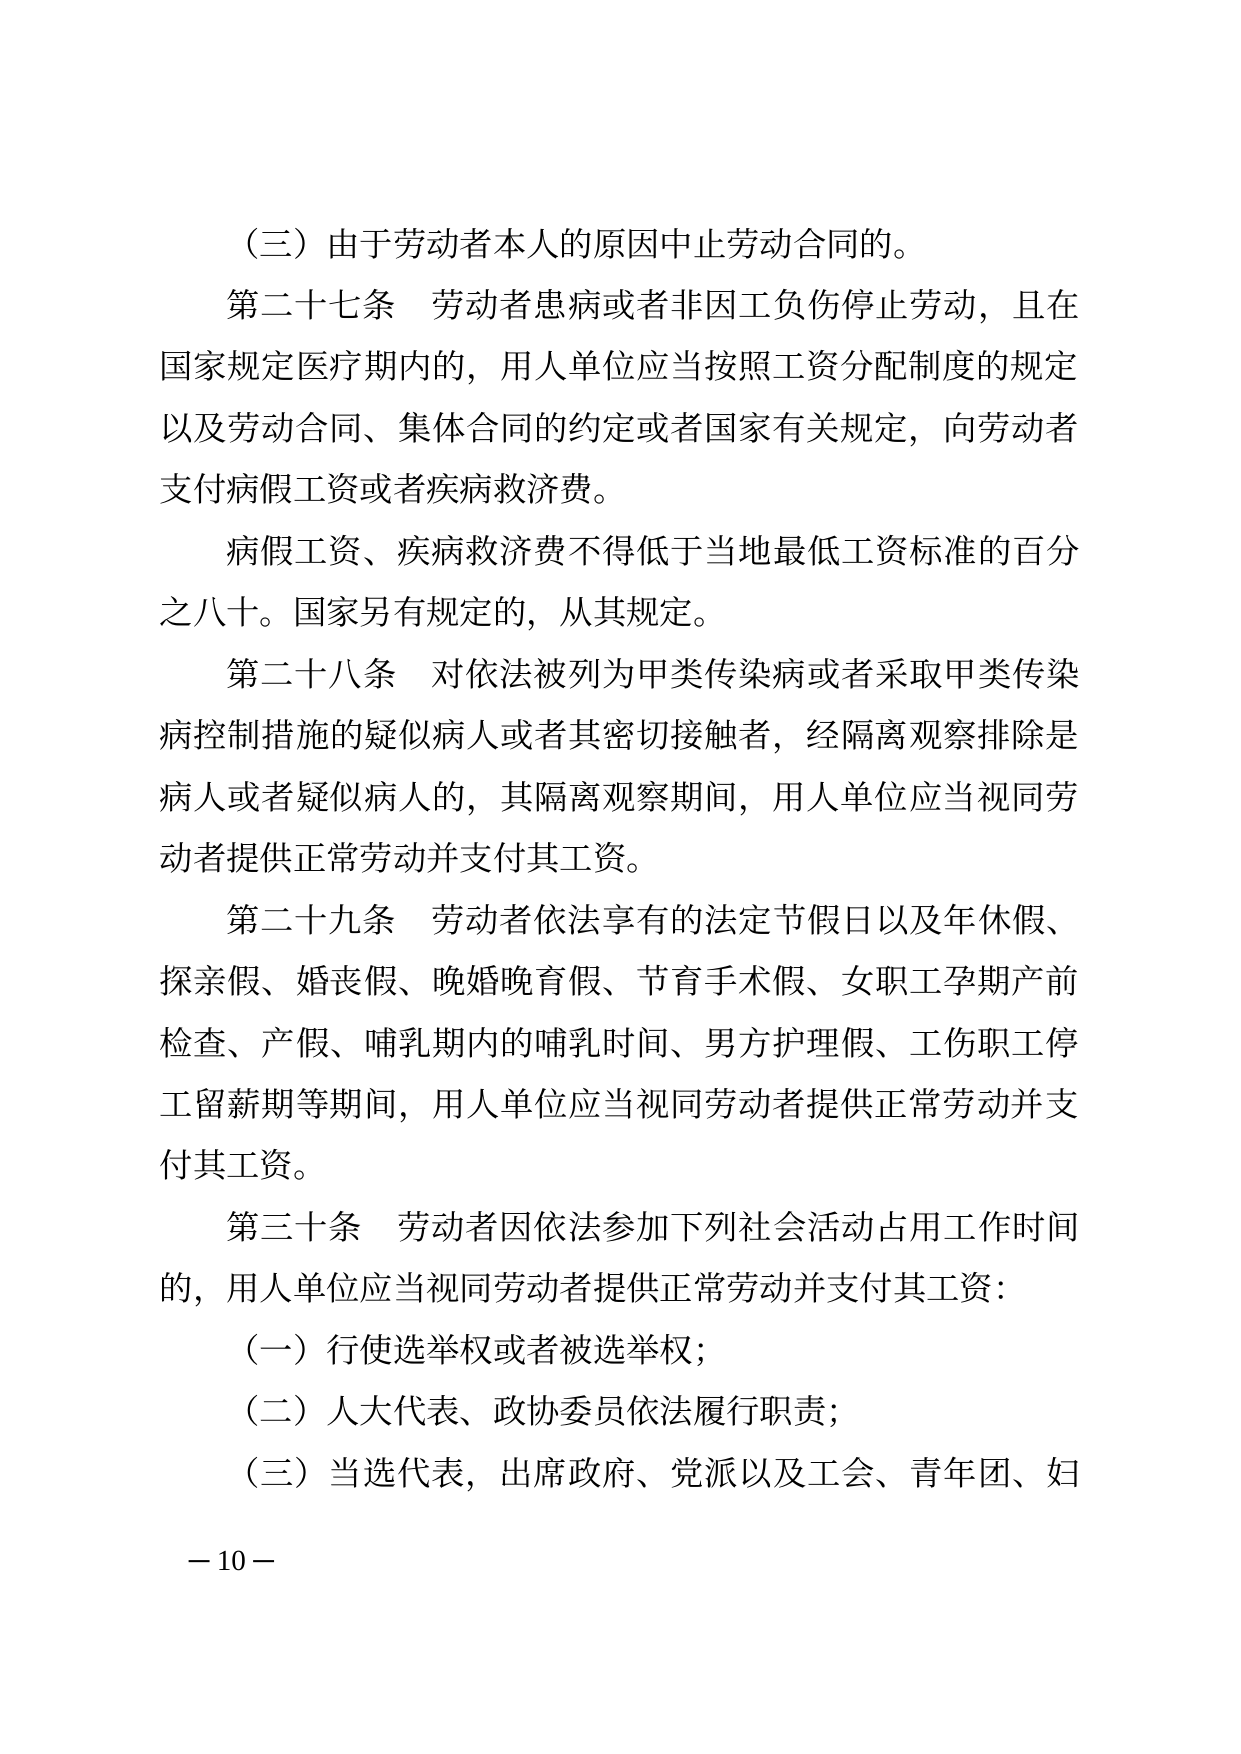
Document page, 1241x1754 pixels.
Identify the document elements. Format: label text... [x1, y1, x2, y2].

text （二）人大代表、政协委员依法履行职责； [159, 1374, 1081, 1436]
text 第二十九条 劳动者依法享有的法定节假日以及年休假、探亲假、婚丧假、晚婚晚育假、节育手术假、女职工孕期产前检查、产假、哺乳期内的哺乳时间、男方护理假、工伤职工停工留薪期等期间，用人单位应当视同劳动者提供正常劳动并支付其工资。 [159, 883, 1081, 1190]
text 病假工资、疾病救济费不得低于当地最低工资标准的百分之八十。国家另有规定的，从其规定。 [159, 514, 1081, 637]
text （一）行使选举权或者被选举权； [159, 1313, 1081, 1374]
text 第三十条 劳动者因依法参加下列社会活动占用工作时间的，用人单位应当视同劳动者提供正常劳动并支付其工资： [159, 1190, 1081, 1313]
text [159, 1436, 1081, 1497]
text （三）由于劳动者本人的原因中止劳动合同的。 [159, 207, 1081, 268]
text 第二十八条 对依法被列为甲类传染病或者采取甲类传染病控制措施的疑似病人或者其密切接触者，经隔离观察排除是病人或者疑似病人的，其隔离观察期间，用人单位应当视同劳动者提供正常劳动并支付其工资。 [159, 637, 1081, 883]
text 第二十七条 劳动者患病或者非因工负伤停止劳动，且在国家规定医疗期内的，用人单位应当按照工资分配制度的规定以及劳动合同、集体合同的约定或者国家有关规定，向劳动者支付病假工资或者疾病救济费。 [159, 268, 1081, 514]
